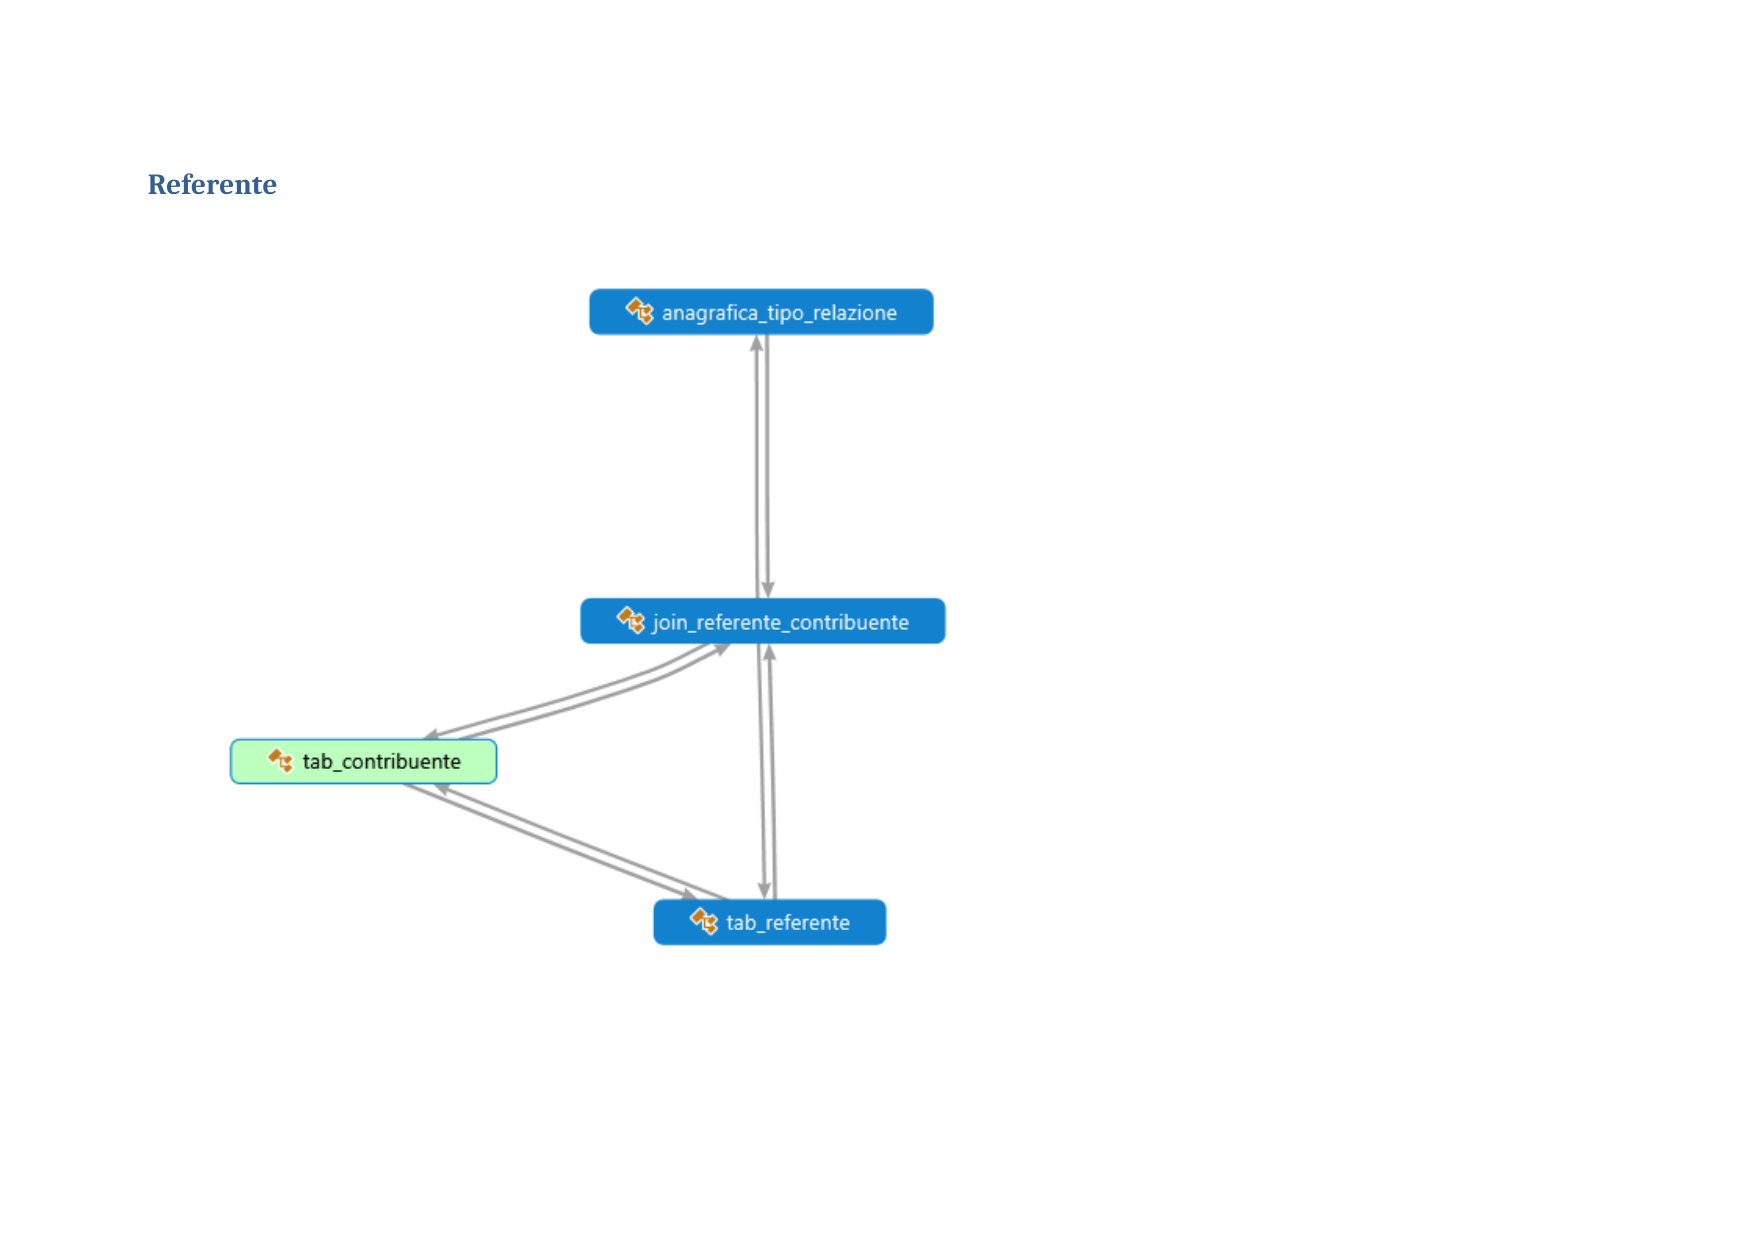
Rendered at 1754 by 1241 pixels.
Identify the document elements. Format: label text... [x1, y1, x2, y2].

subtitle Referente [148, 168, 1636, 202]
picture [147, 206, 1028, 1027]
